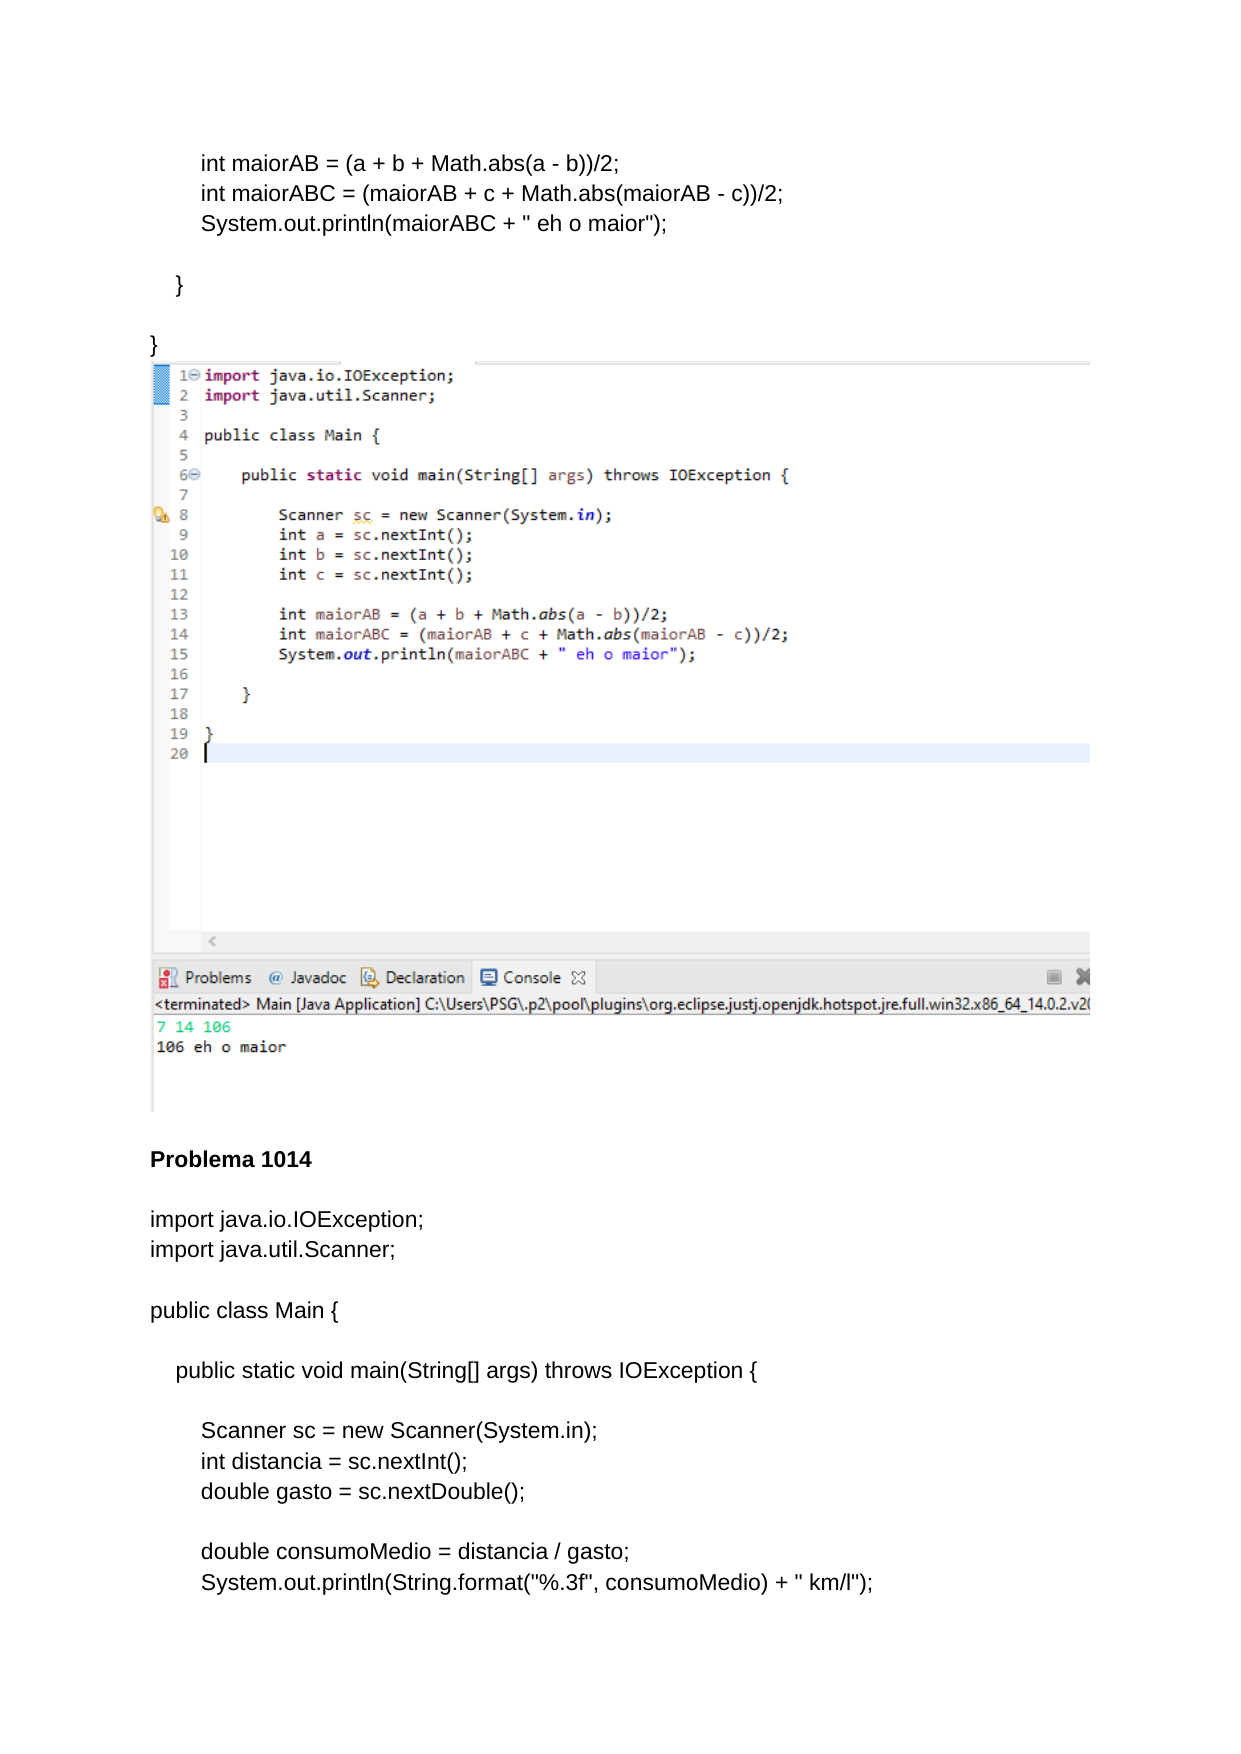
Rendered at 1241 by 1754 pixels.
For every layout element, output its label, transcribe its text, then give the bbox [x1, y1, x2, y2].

text int maiorAB = (a + b + Math.abs(a - b))/2; [150, 150, 1090, 176]
text } [150, 331, 1090, 358]
text public static void main(String[] args) throws IOException { [150, 1357, 1090, 1383]
text Scanner sc = new Scanner(System.in); [150, 1417, 1090, 1444]
text System.out.println(String.format("%.3f", consumoMedio) + " km/l"); [150, 1568, 1090, 1595]
text int maiorABC = (maiorAB + c + Math.abs(maiorAB - c))/2; [150, 180, 1090, 207]
text System.out.println(maiorABC + " eh o maior"); [150, 210, 1090, 237]
text public class Main { [150, 1297, 1090, 1323]
text double consumoMedio = distancia / gasto; [150, 1538, 1090, 1564]
text double gasto = sc.nextDouble(); [150, 1478, 1090, 1504]
text Problema 1014 [150, 1146, 1090, 1172]
text } [150, 271, 1090, 297]
text import java.io.IOException; [150, 1206, 1090, 1232]
text int distancia = sc.nextInt(); [150, 1448, 1090, 1474]
picture [150, 361, 1091, 1112]
text import java.util.Scanner; [150, 1236, 1090, 1262]
